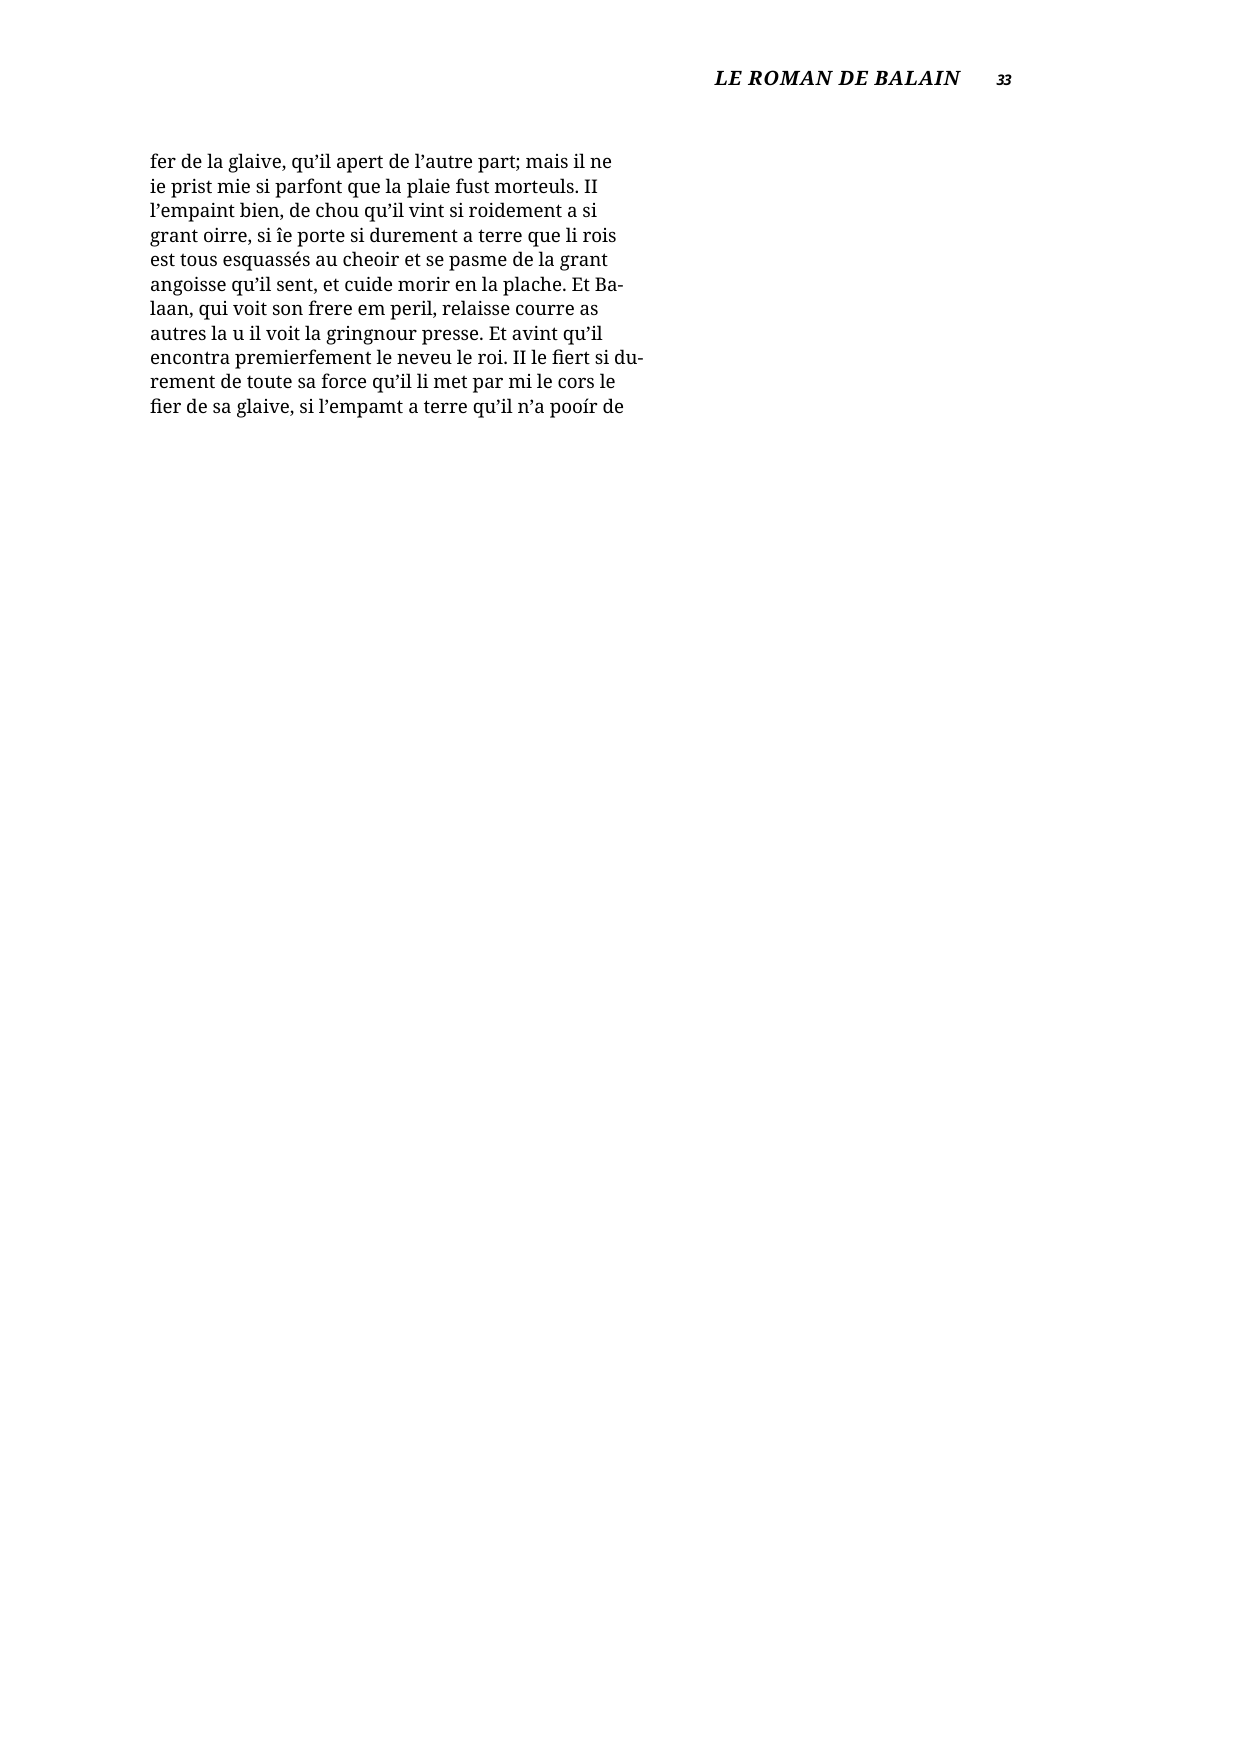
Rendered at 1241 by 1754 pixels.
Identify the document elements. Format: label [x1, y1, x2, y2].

text [150, 149, 1090, 418]
